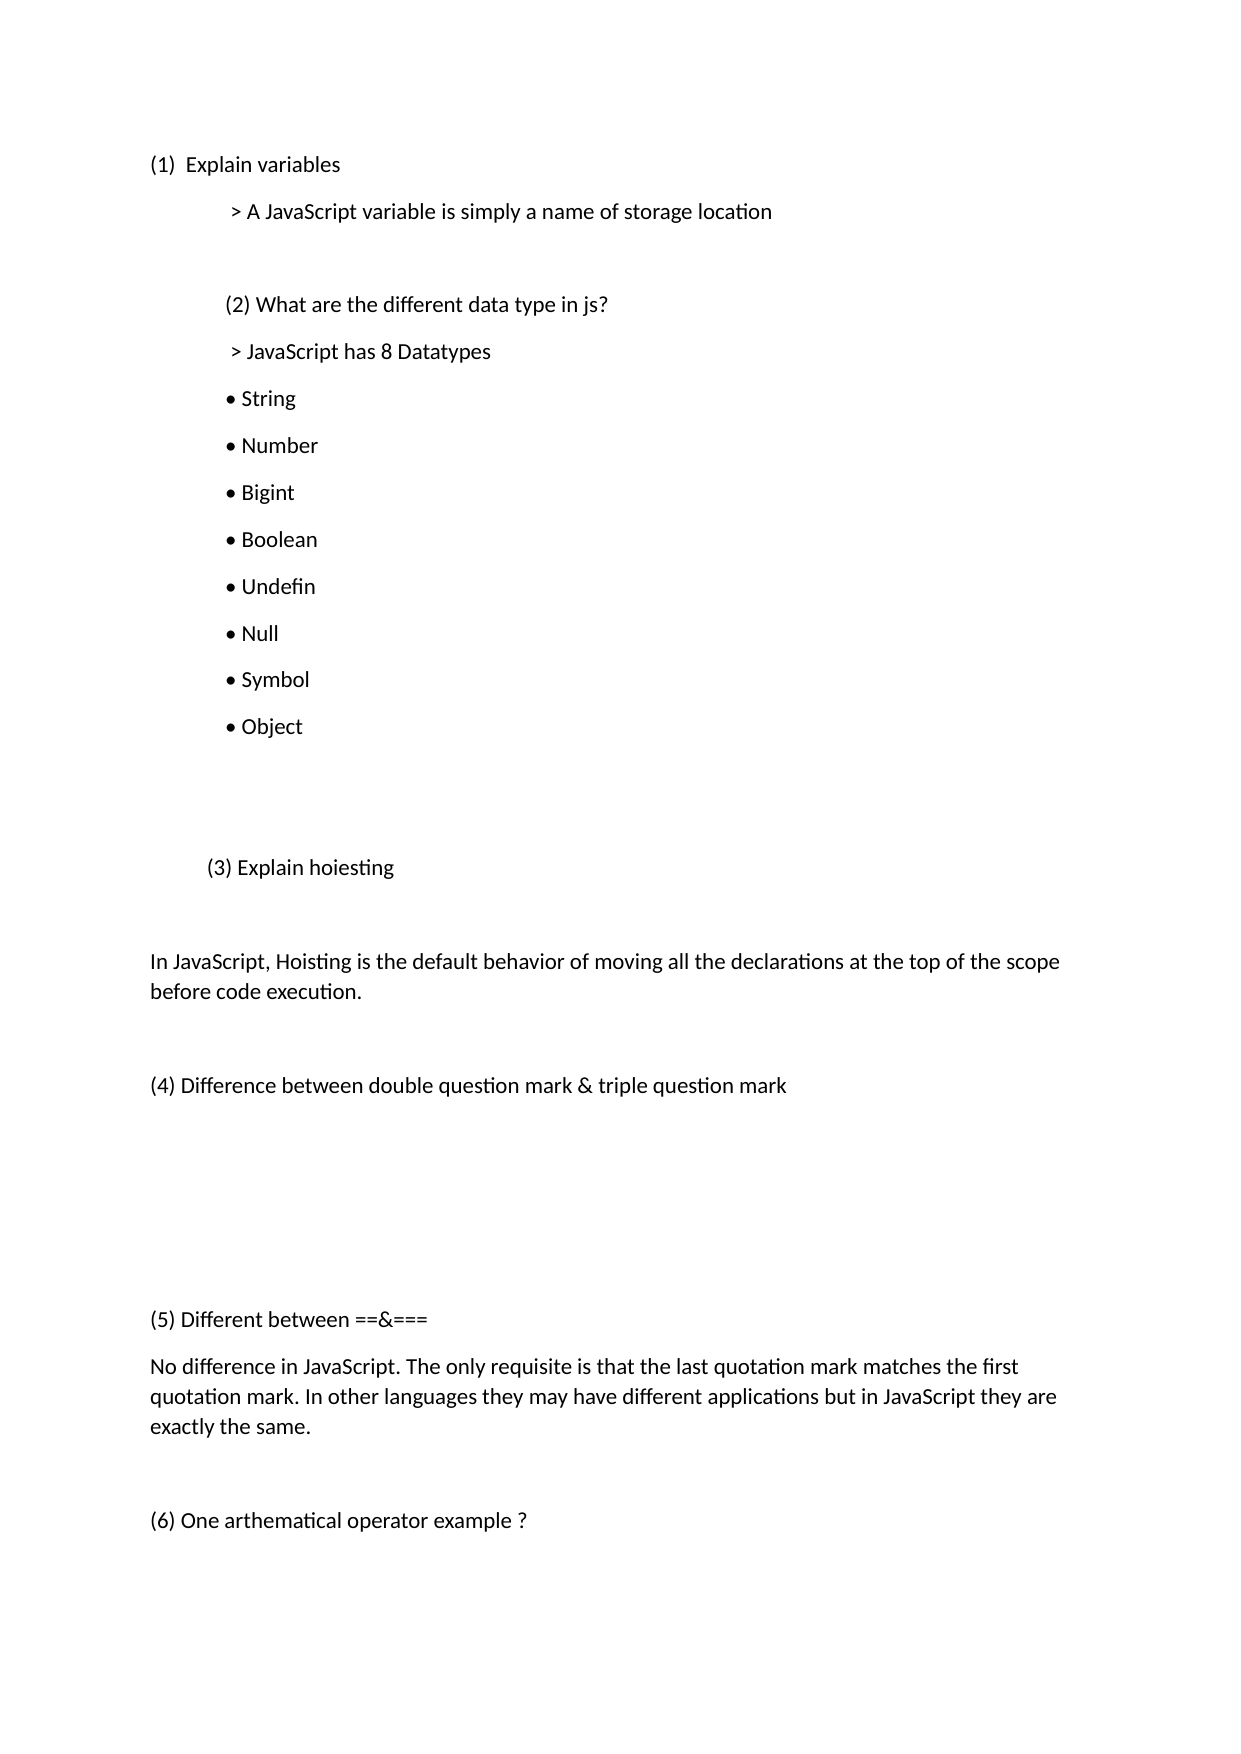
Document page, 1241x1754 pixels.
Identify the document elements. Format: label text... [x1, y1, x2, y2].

text In JavaScript, Hoisting is the default behavior of moving all the declarations at the top of the scope before code execution. [150, 947, 1090, 1005]
text > JavaScript has 8 Datatypes [150, 337, 1090, 366]
text • String [150, 384, 1090, 412]
text • Undefin [150, 572, 1090, 600]
text (1) Explain variables [150, 150, 1090, 178]
text • Bigint [150, 478, 1090, 506]
text (5) Different between ==&=== [150, 1305, 1090, 1333]
text > A JavaScript variable is simply a name of storage location [150, 197, 1090, 225]
text • Null [150, 619, 1090, 647]
text (3) Explain hoiesting [150, 853, 1090, 881]
text • Boolean [150, 525, 1090, 553]
text • Number [150, 431, 1090, 459]
text • Symbol [150, 666, 1090, 694]
text (4) Difference between double question mark & triple question mark [150, 1071, 1090, 1099]
text (6) One arthematical operator example ? [150, 1506, 1090, 1534]
text (2) What are the different data type in js? [150, 291, 1090, 319]
text • Object [150, 712, 1090, 741]
text No difference in JavaScript. The only requisite is that the last quotation mark matches the first quotation mark. In other languages they may have different applications but in JavaScript they are exactly the same. [150, 1352, 1090, 1441]
